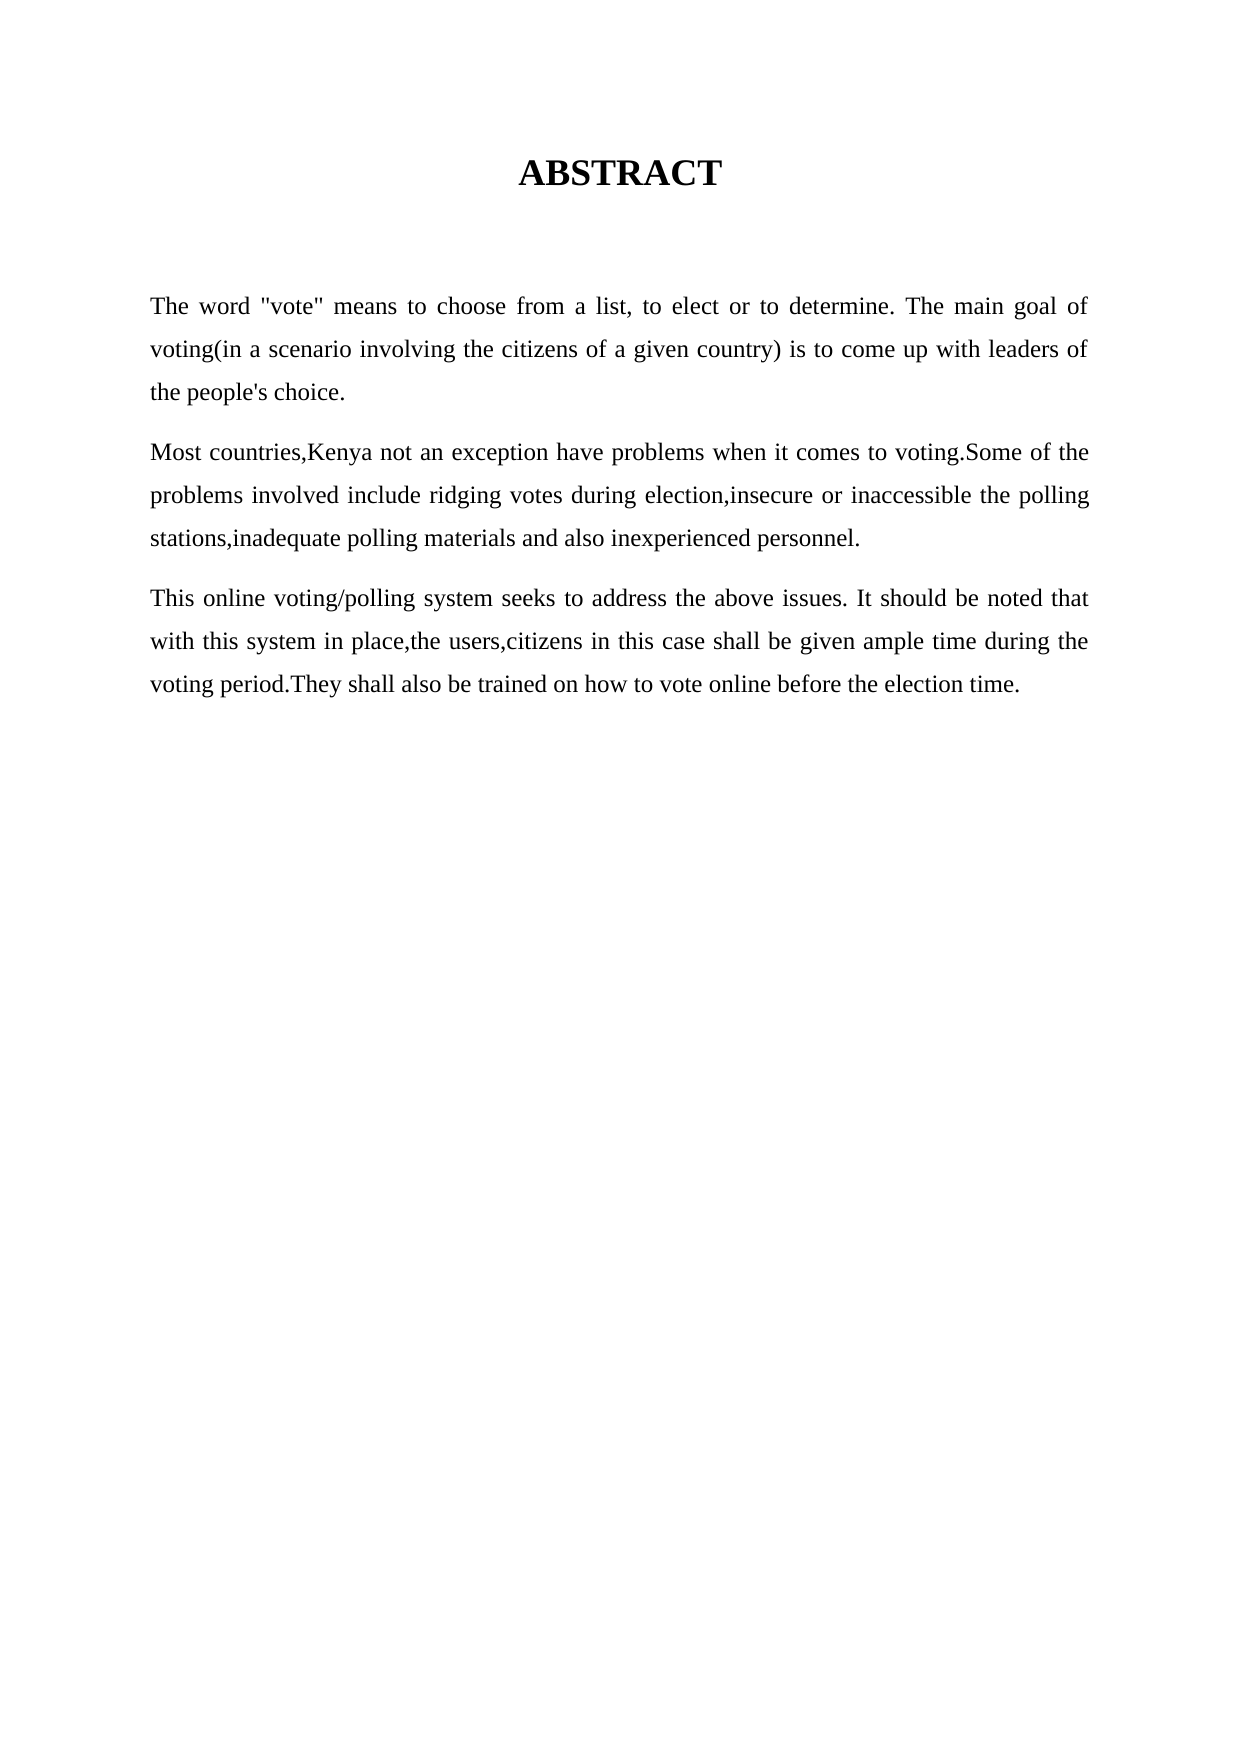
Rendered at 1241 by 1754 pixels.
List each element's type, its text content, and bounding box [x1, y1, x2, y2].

text Most countries,Kenya not an exception have problems when it comes to voting.Some of the problems involved include ridging votes during election,insecure or inaccessible the polling stations,inadequate polling materials and also inexperienced personnel. [150, 437, 1090, 552]
text The word "vote" means to choose from a list, to elect or to determine. The main goal of voting(in a scenario involving the citizens of a given country) is to come up with leaders of the people's choice. [150, 291, 1090, 406]
text This online voting/polling system seeks to address the above issues. It should be noted that with this system in place,the users,citizens in this case shall be given ample time during the voting period.They shall also be trained on how to vote online before the election time. [150, 583, 1090, 698]
text ABSTRACT [150, 150, 1090, 193]
